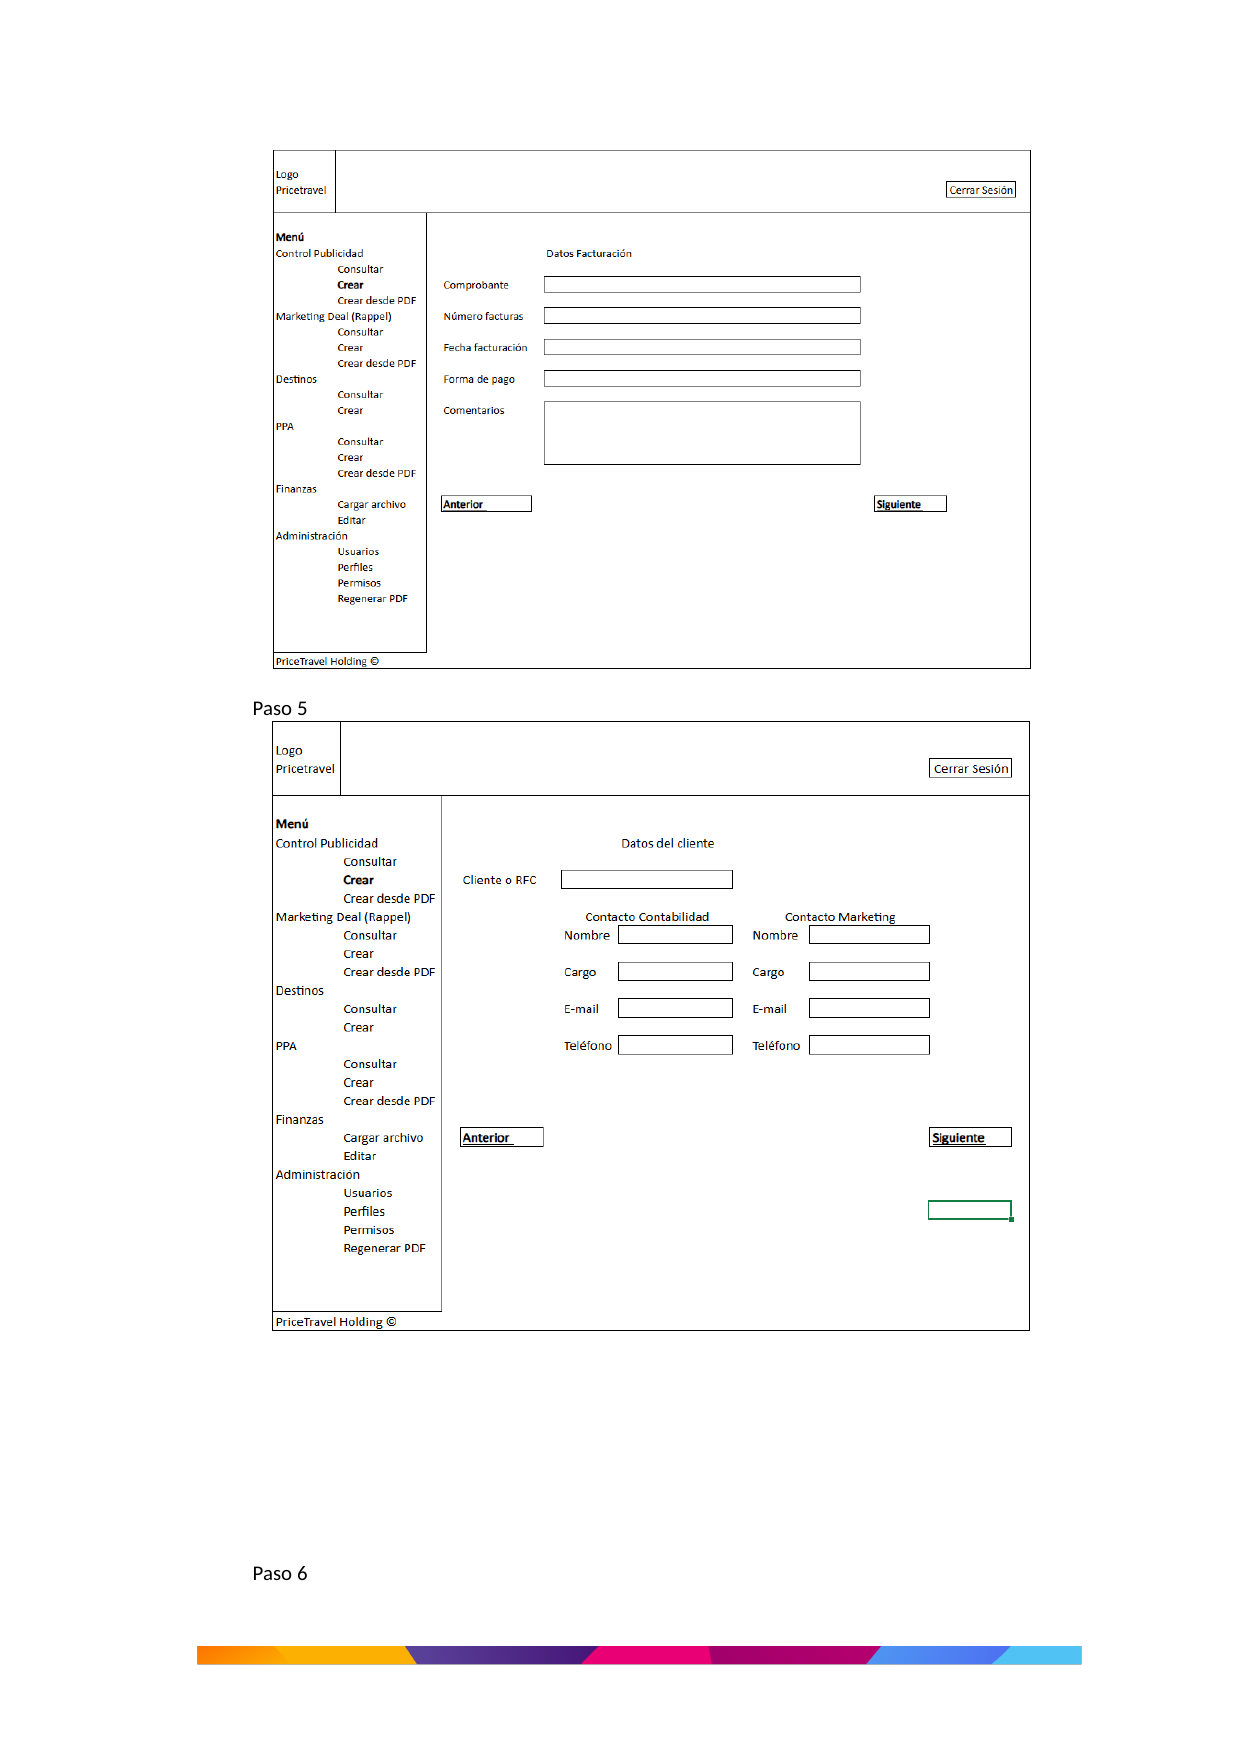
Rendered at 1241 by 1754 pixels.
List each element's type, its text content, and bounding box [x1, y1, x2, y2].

list Paso 6 [252, 1560, 1063, 1585]
list Paso 5 [252, 695, 1063, 720]
